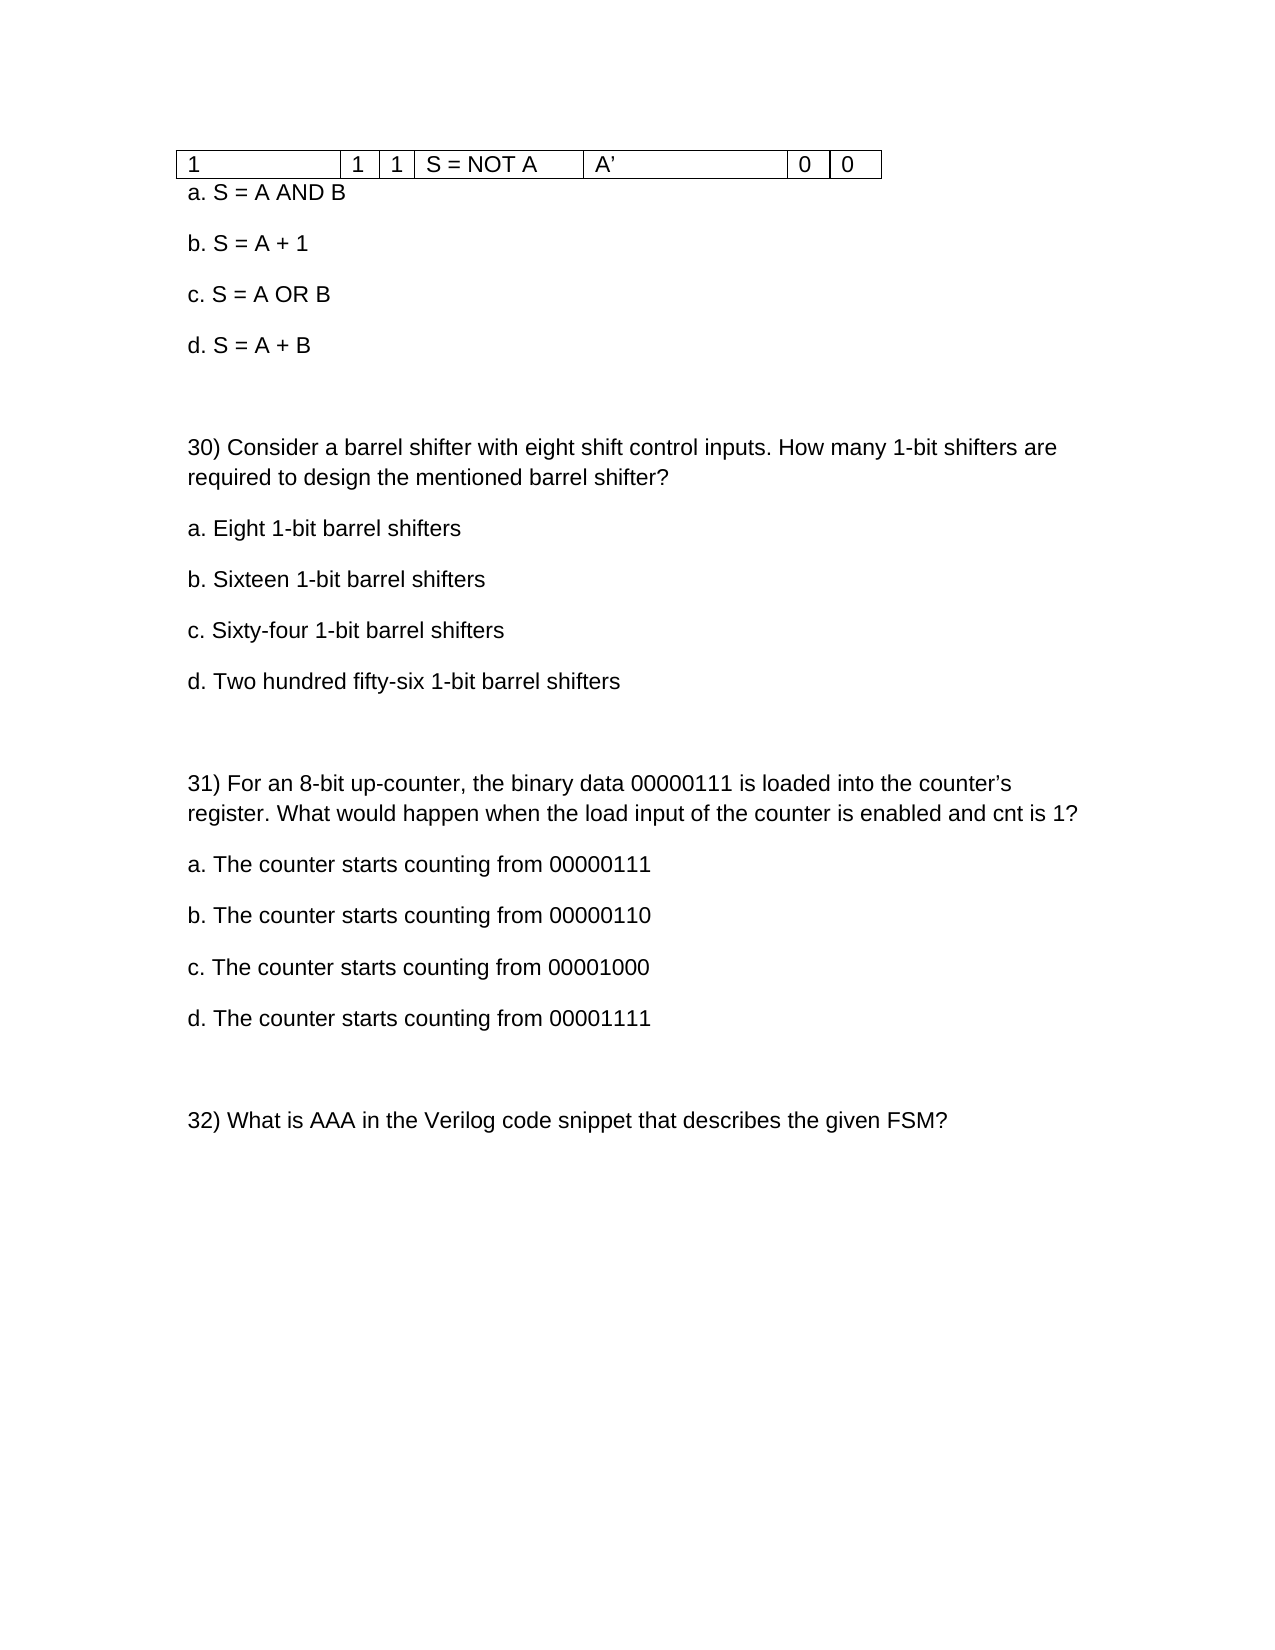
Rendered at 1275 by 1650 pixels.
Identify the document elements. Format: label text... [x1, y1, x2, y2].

text d. S = A + B [187, 332, 1087, 358]
text c. The counter starts counting from 00001000 [187, 953, 1087, 980]
text d. The counter starts counting from 00001111 [187, 1004, 1087, 1031]
table_cell 0 [831, 151, 881, 177]
text 32) What is AAA in the Verilog code snippet that describes the given FSM? [187, 1107, 1087, 1133]
table_cell S = NOT A [415, 151, 583, 177]
table_cell 1 [177, 151, 340, 177]
text b. Sixteen 1-bit barrel shifters [187, 566, 1087, 592]
text 31) For an 8-bit up-counter, the binary data 00000111 is loaded into the counter’s register. What would happen when the load input of the counter is enabled and cnt is 1? [187, 770, 1087, 827]
text b. S = A + 1 [187, 229, 1087, 256]
text a. The counter starts counting from 00000111 [187, 851, 1087, 878]
table_cell 1 [380, 151, 414, 177]
text c. Sixty-four 1-bit barrel shifters [187, 617, 1087, 643]
table_cell 0 [788, 151, 829, 177]
table_cell A’ [584, 151, 787, 177]
text c. S = A OR B [187, 281, 1087, 307]
text 30) Consider a barrel shifter with eight shift control inputs. How many 1-bit shifters are required to design the mentioned barrel shifter? [187, 434, 1087, 490]
text a. S = A AND B [187, 178, 1087, 205]
table_cell 1 [341, 151, 379, 177]
text b. The counter starts counting from 00000110 [187, 902, 1087, 929]
text d. Two hundred fifty-six 1-bit barrel shifters [187, 668, 1087, 694]
text a. Eight 1-bit barrel shifters [187, 515, 1087, 541]
